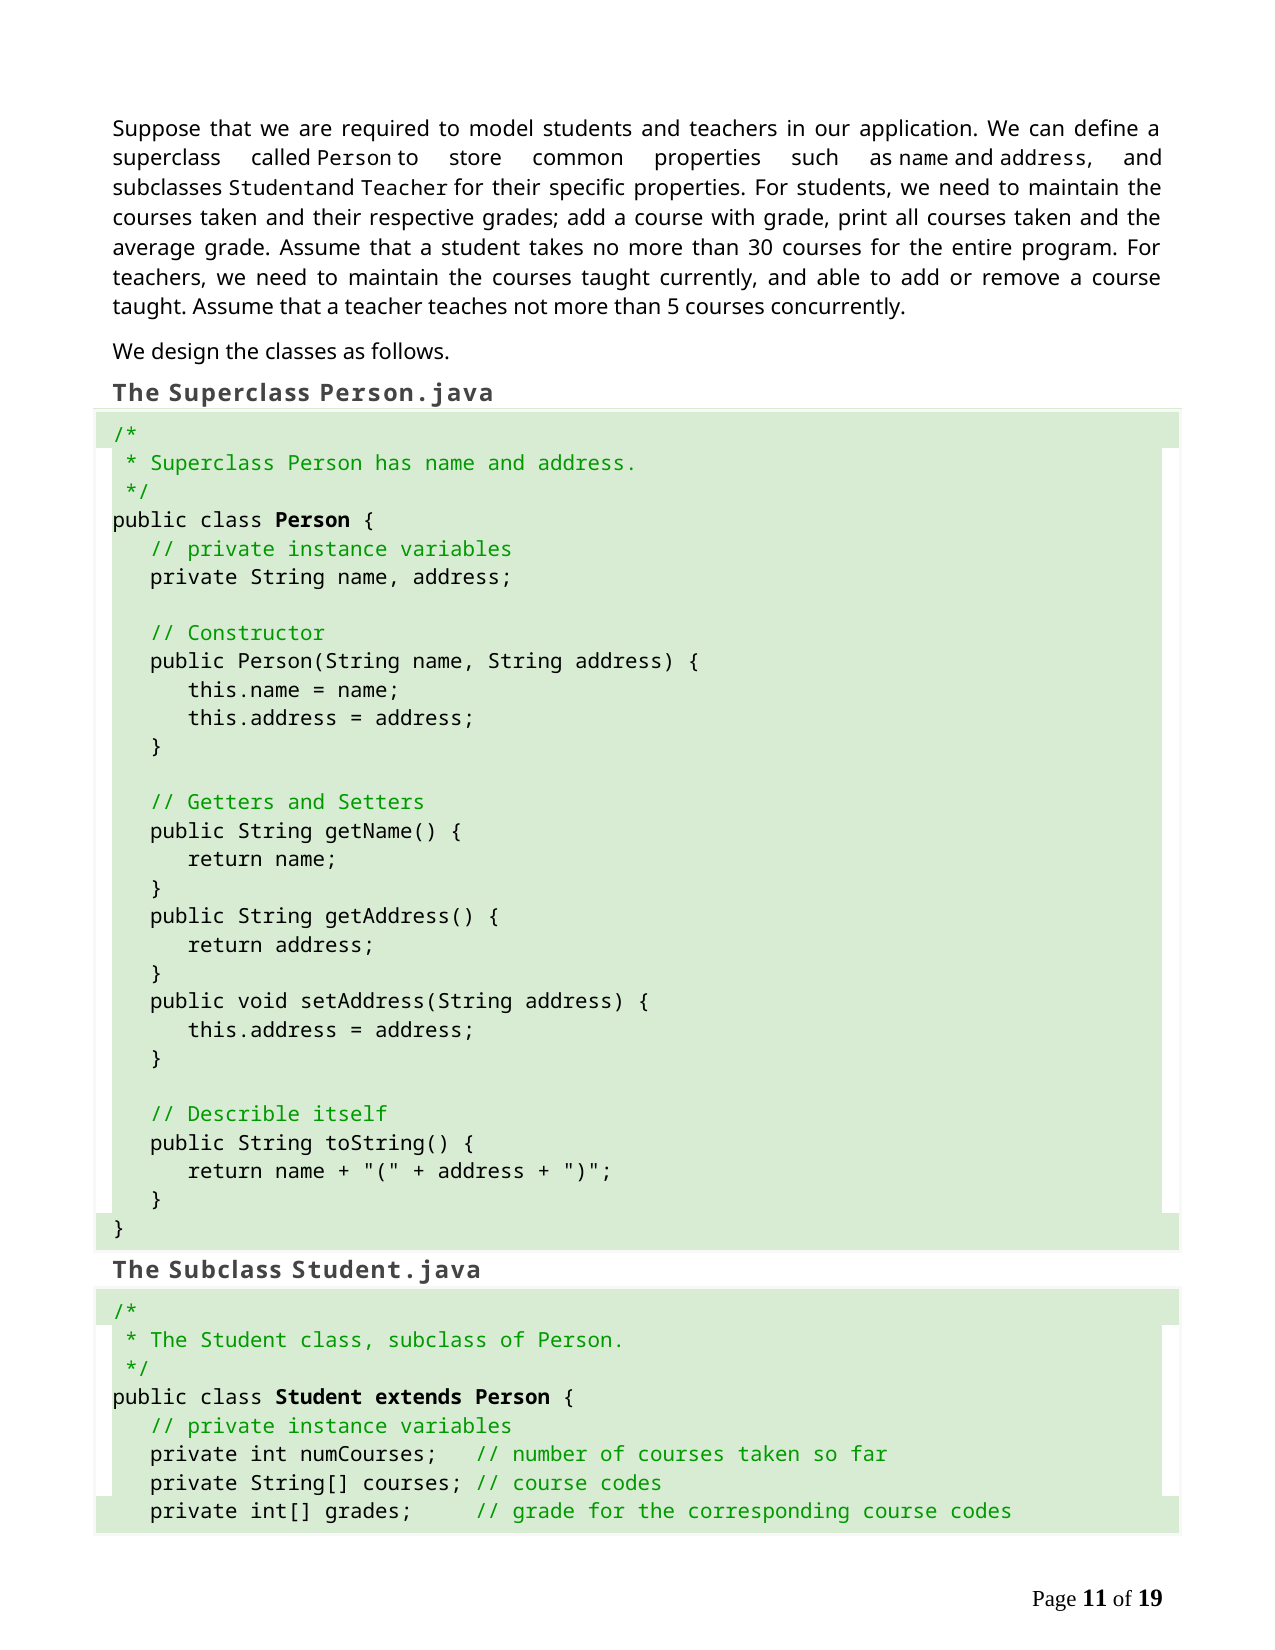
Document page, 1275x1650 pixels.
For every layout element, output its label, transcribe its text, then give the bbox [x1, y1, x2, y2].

text } [112, 1043, 1162, 1072]
text // Describle itself [112, 1099, 1162, 1128]
text // private instance variables [112, 1411, 1162, 1439]
text private int[] grades; // grade for the corresponding course codes [96, 1484, 1179, 1533]
text // Constructor [112, 618, 1162, 646]
text return name + "(" + address + ")"; [112, 1156, 1162, 1184]
text */ [112, 1354, 1162, 1382]
text * The Student class, subclass of Person. [112, 1325, 1162, 1354]
text this.address = address; [112, 1015, 1162, 1043]
text * Superclass Person has name and address. [112, 448, 1162, 477]
text } [96, 1202, 1179, 1250]
text public class Student extends Person { [112, 1382, 1162, 1411]
text return name; [112, 844, 1162, 873]
text private int numCourses; // number of courses taken so far [112, 1439, 1162, 1468]
text public String getName() { [112, 816, 1162, 844]
text // Getters and Setters [112, 787, 1162, 816]
text } [112, 732, 1162, 760]
text return address; [112, 930, 1162, 958]
text } [112, 958, 1162, 987]
text public class Person { [112, 505, 1162, 534]
text public String getAddress() { [112, 901, 1162, 930]
text public Person(String name, String address) { [112, 646, 1162, 675]
text } [112, 1184, 1162, 1202]
text /* [96, 1289, 1179, 1325]
text this.name = name; [112, 675, 1162, 703]
text We design the classes as follows. [112, 336, 1162, 366]
text public void setAddress(String address) { [112, 987, 1162, 1015]
text */ [112, 477, 1162, 505]
subtitle The Superclass Person.java [112, 376, 1162, 408]
text this.address = address; [112, 703, 1162, 732]
text } [112, 873, 1162, 901]
text /* [96, 412, 1179, 448]
text private String[] courses; // course codes [112, 1468, 1162, 1484]
text // private instance variables [112, 534, 1162, 562]
text public String toString() { [112, 1128, 1162, 1156]
text private String name, address; [112, 562, 1162, 591]
text Suppose that we are required to model students and teachers in our application. We can define a superclass called Person to store common properties such as name and address, and subclasses Studentand Teacher for their specific properties. For students, we need to maintain the courses taken and their respective grades; add a course with grade, print all courses taken and the average grade. Assume that a student takes no more than 30 courses for the entire program. For teachers, we need to maintain the courses taught currently, and able to add or remove a course taught. Assume that a teacher teaches not more than 5 courses concurrently. [112, 112, 1162, 321]
subtitle The Subclass Student.java [112, 1253, 1162, 1286]
